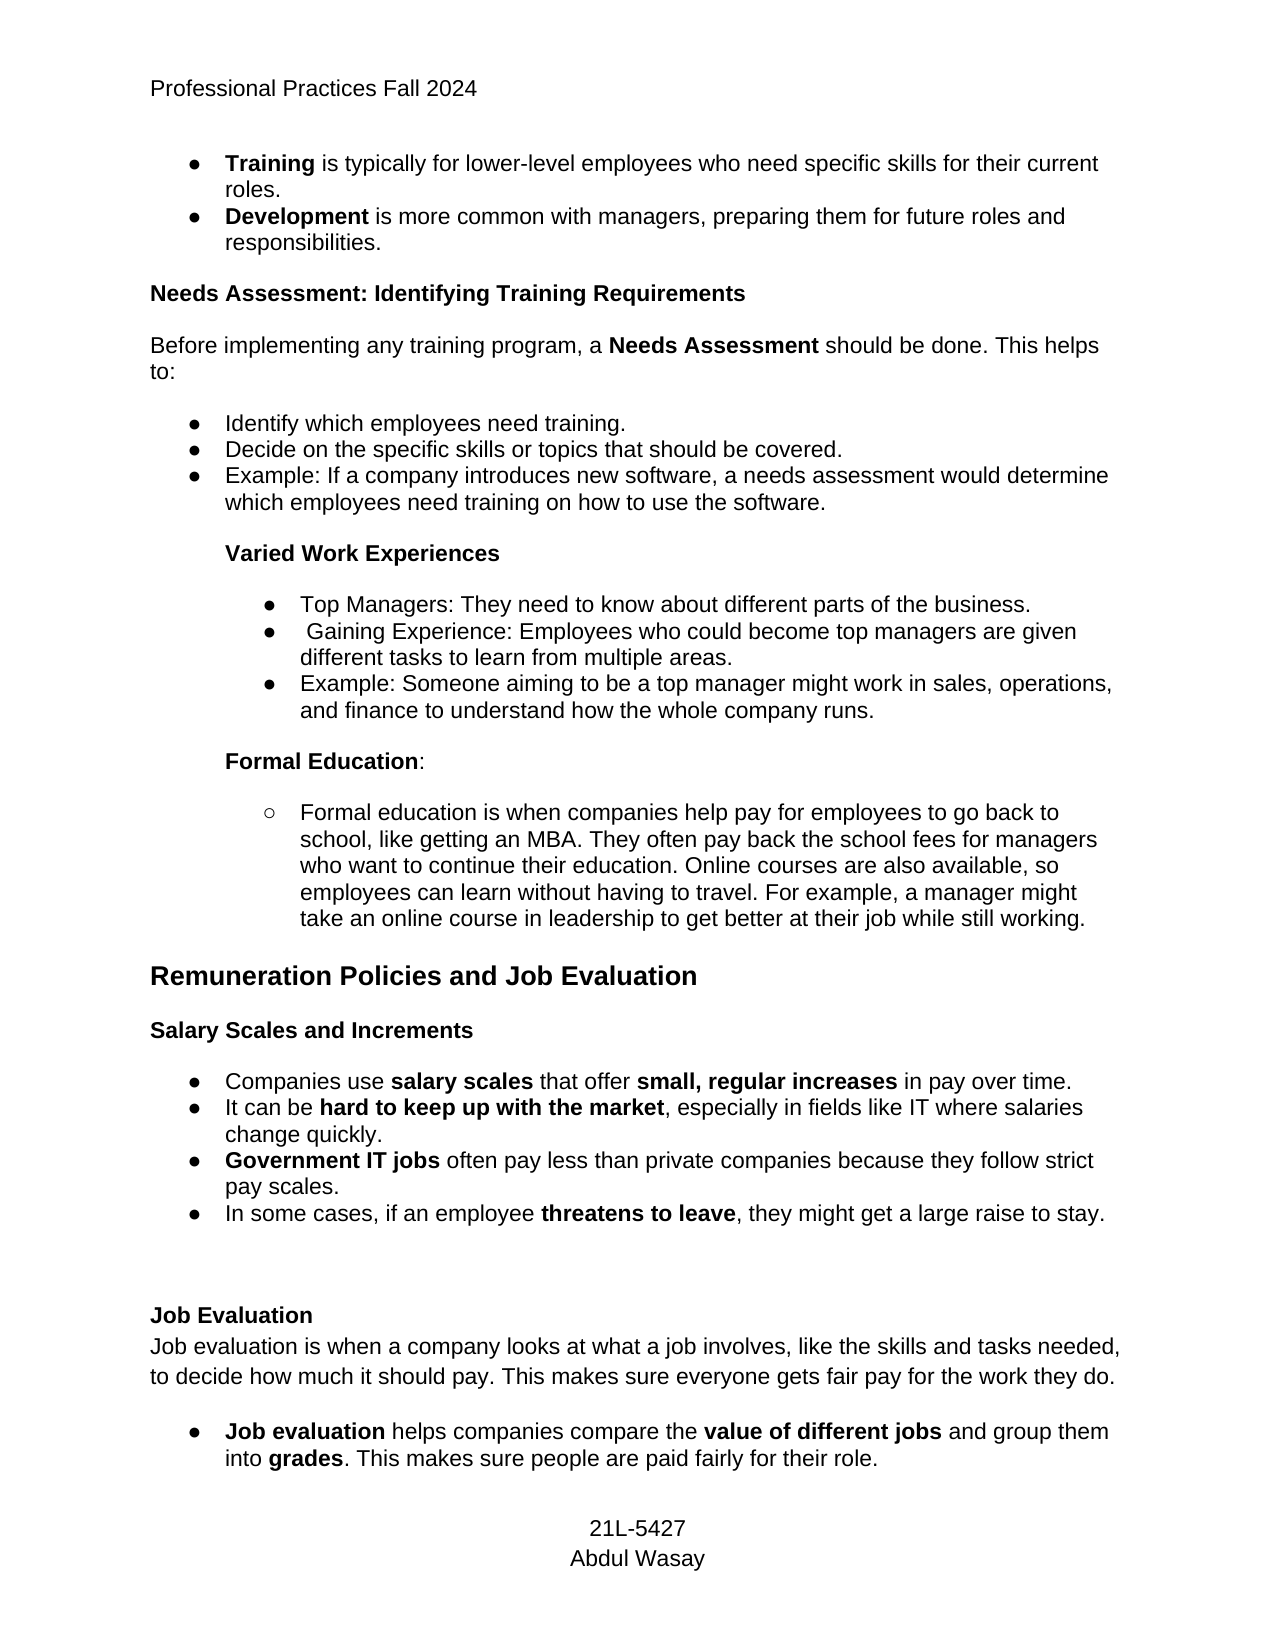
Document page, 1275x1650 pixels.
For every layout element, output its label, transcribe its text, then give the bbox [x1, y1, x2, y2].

list Formal education is when companies help pay for employees to go back to school, like getting an MBA. They often pay back the school fees for managers who want to continue their education. Online courses are also available, so employees can learn without having to travel. For example, a manager might take an online course in leadership to get better at their job while still working. [262, 799, 1125, 931]
list Top Managers: They need to know about different parts of the business. [262, 591, 1125, 618]
list Identify which employees need training. [187, 409, 1125, 436]
list Companies use salary scales that offer small, regular increases in pay over time. [187, 1068, 1125, 1094]
list Government IT jobs often pay less than private companies because they follow strict pay scales. [187, 1147, 1125, 1200]
subtitle Remuneration Policies and Job Evaluation [150, 960, 1125, 992]
text Job evaluation is when a company looks at what a job involves, like the skills and tasks needed, to decide how much it should pay. This makes sure everyone gets fair pay for the work they do. [150, 1333, 1125, 1389]
list Example: Someone aiming to be a top manager might work in sales, operations, and finance to understand how the whole company runs. [262, 670, 1125, 723]
list Development is more common with managers, preparing them for future roles and responsibilities. [187, 203, 1125, 255]
subtitle Needs Assessment: Identifying Training Requirements [150, 280, 1125, 307]
text Before implementing any training program, a Needs Assessment should be done. This helps to: [150, 332, 1125, 384]
text Formal Education: [225, 748, 1125, 774]
subtitle Salary Scales and Increments [150, 1017, 1125, 1043]
list Job evaluation helps companies compare the value of different jobs and group them into grades. This makes sure people are paid fairly for their role. [187, 1418, 1125, 1471]
subtitle Job Evaluation [150, 1302, 1125, 1329]
text Varied Work Experiences [225, 540, 1125, 566]
list In some cases, if an employee threatens to leave, they might get a large raise to stay. [187, 1200, 1125, 1226]
list Gaining Experience: Employees who could become top managers are given different tasks to learn from multiple areas. [262, 618, 1125, 670]
list Training is typically for lower-level employees who need specific skills for their current roles. [187, 150, 1125, 203]
list It can be hard to keep up with the market, especially in fields like IT where salaries change quickly. [187, 1094, 1125, 1147]
list Decide on the specific skills or topics that should be covered. [187, 436, 1125, 462]
list Example: If a company introduces new software, a needs assessment would determine which employees need training on how to use the software. [187, 462, 1125, 515]
